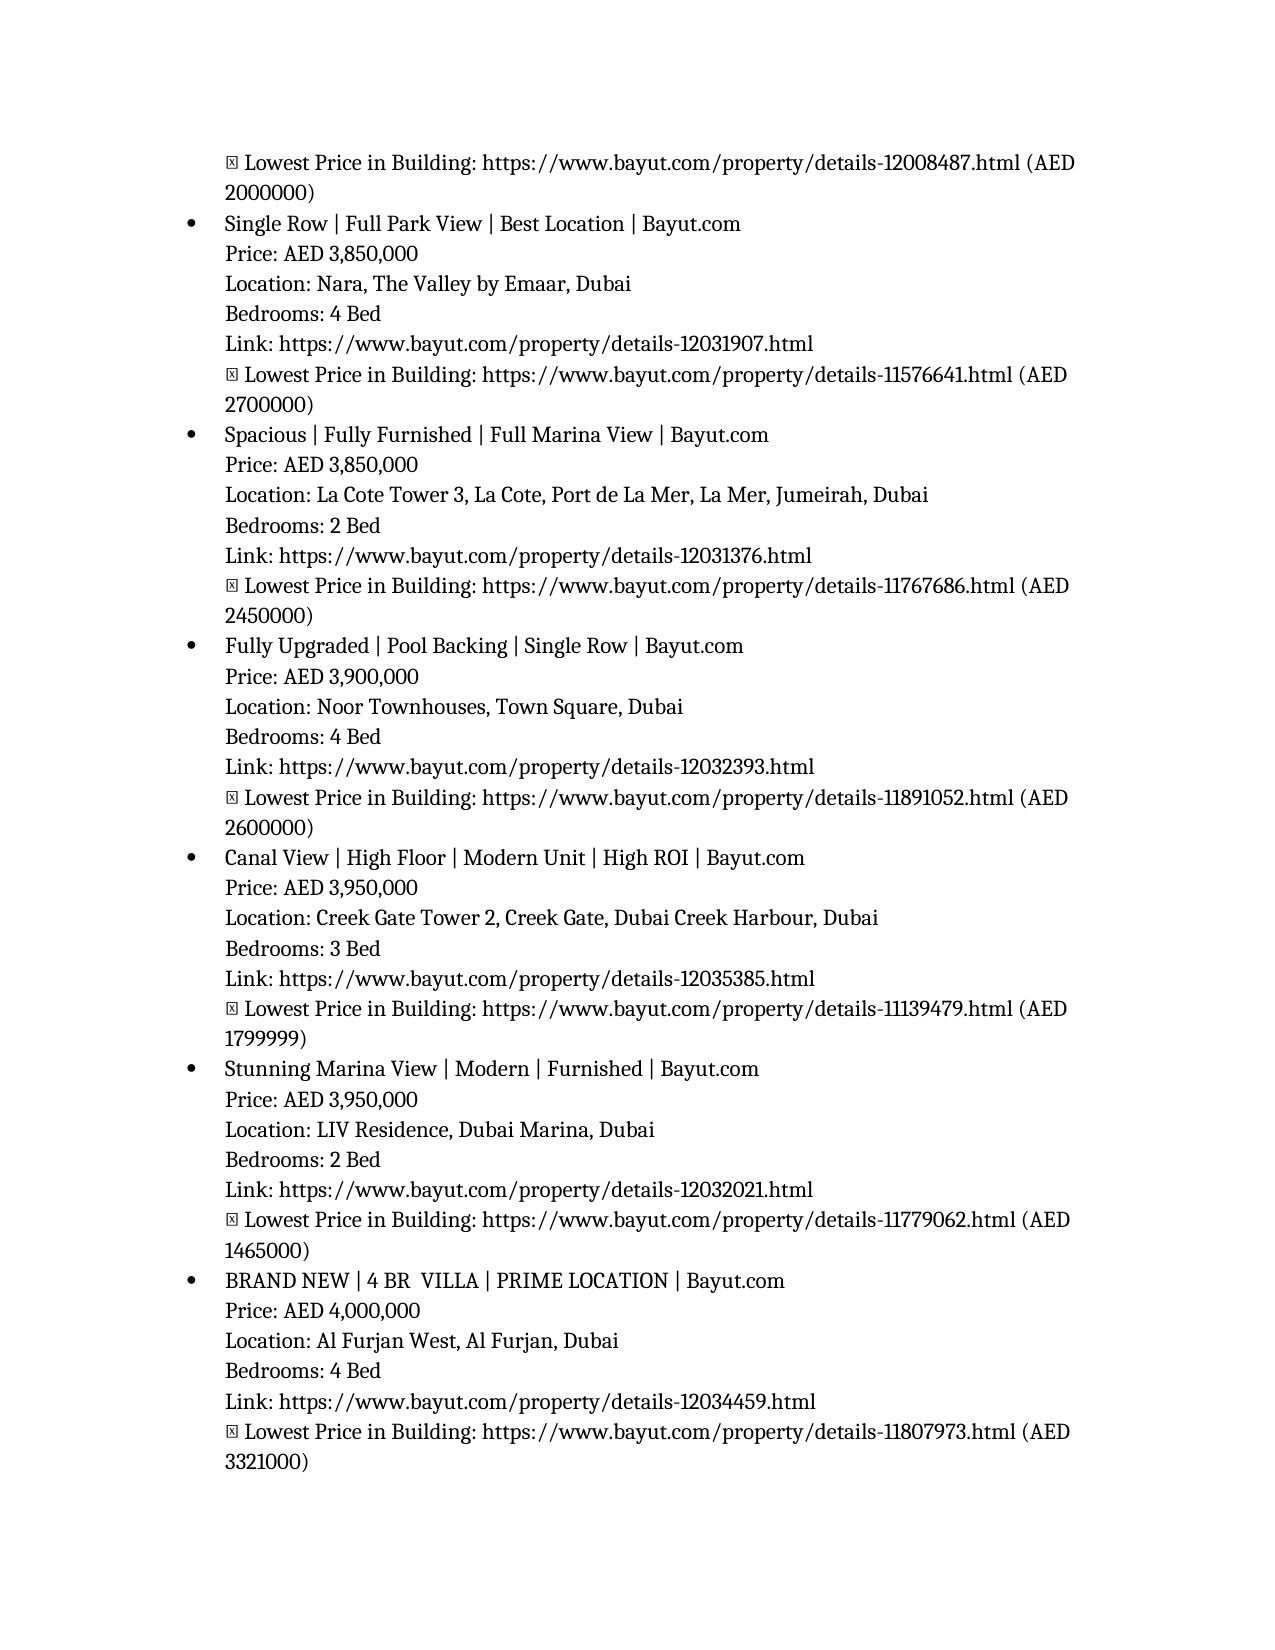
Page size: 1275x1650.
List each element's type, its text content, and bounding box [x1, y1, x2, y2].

list Canal View | High Floor | Modern Unit | High ROI | Bayut.com Price: AED 3,950,000 Location: Creek Gate Tower 2, Creek Gate, Dubai Creek Harbour, Dubai Bedrooms: 3 Bed Link: https://www.bayut.com/property/details-12035385.html 💡 Lowest Price in Building: https://www.bayut.com/property/details-11139479.html (AED 1799999) [187, 845, 1087, 1052]
list Fully Upgraded | Pool Backing | Single Row | Bayut.com Price: AED 3,900,000 Location: Noor Townhouses, Town Square, Dubai Bedrooms: 4 Bed Link: https://www.bayut.com/property/details-12032393.html 💡 Lowest Price in Building: https://www.bayut.com/property/details-11891052.html (AED 2600000) [187, 633, 1087, 841]
list BRAND NEW | 4 BR VILLA | PRIME LOCATION | Bayut.com Price: AED 4,000,000 Location: Al Furjan West, Al Furjan, Dubai Bedrooms: 4 Bed Link: https://www.bayut.com/property/details-12034459.html 💡 Lowest Price in Building: https://www.bayut.com/property/details-11807973.html (AED 3321000) [187, 1268, 1087, 1475]
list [187, 150, 1087, 207]
list Stunning Marina View | Modern | Furnished | Bayut.com Price: AED 3,950,000 Location: LIV Residence, Dubai Marina, Dubai Bedrooms: 2 Bed Link: https://www.bayut.com/property/details-12032021.html 💡 Lowest Price in Building: https://www.bayut.com/property/details-11779062.html (AED 1465000) [187, 1056, 1087, 1264]
list Spacious | Fully Furnished | Full Marina View | Bayut.com Price: AED 3,850,000 Location: La Cote Tower 3, La Cote, Port de La Mer, La Mer, Jumeirah, Dubai Bedrooms: 2 Bed Link: https://www.bayut.com/property/details-12031376.html 💡 Lowest Price in Building: https://www.bayut.com/property/details-11767686.html (AED 2450000) [187, 422, 1087, 629]
list Single Row | Full Park View | Best Location | Bayut.com Price: AED 3,850,000 Location: Nara, The Valley by Emaar, Dubai Bedrooms: 4 Bed Link: https://www.bayut.com/property/details-12031907.html 💡 Lowest Price in Building: https://www.bayut.com/property/details-11576641.html (AED 2700000) [187, 210, 1087, 418]
